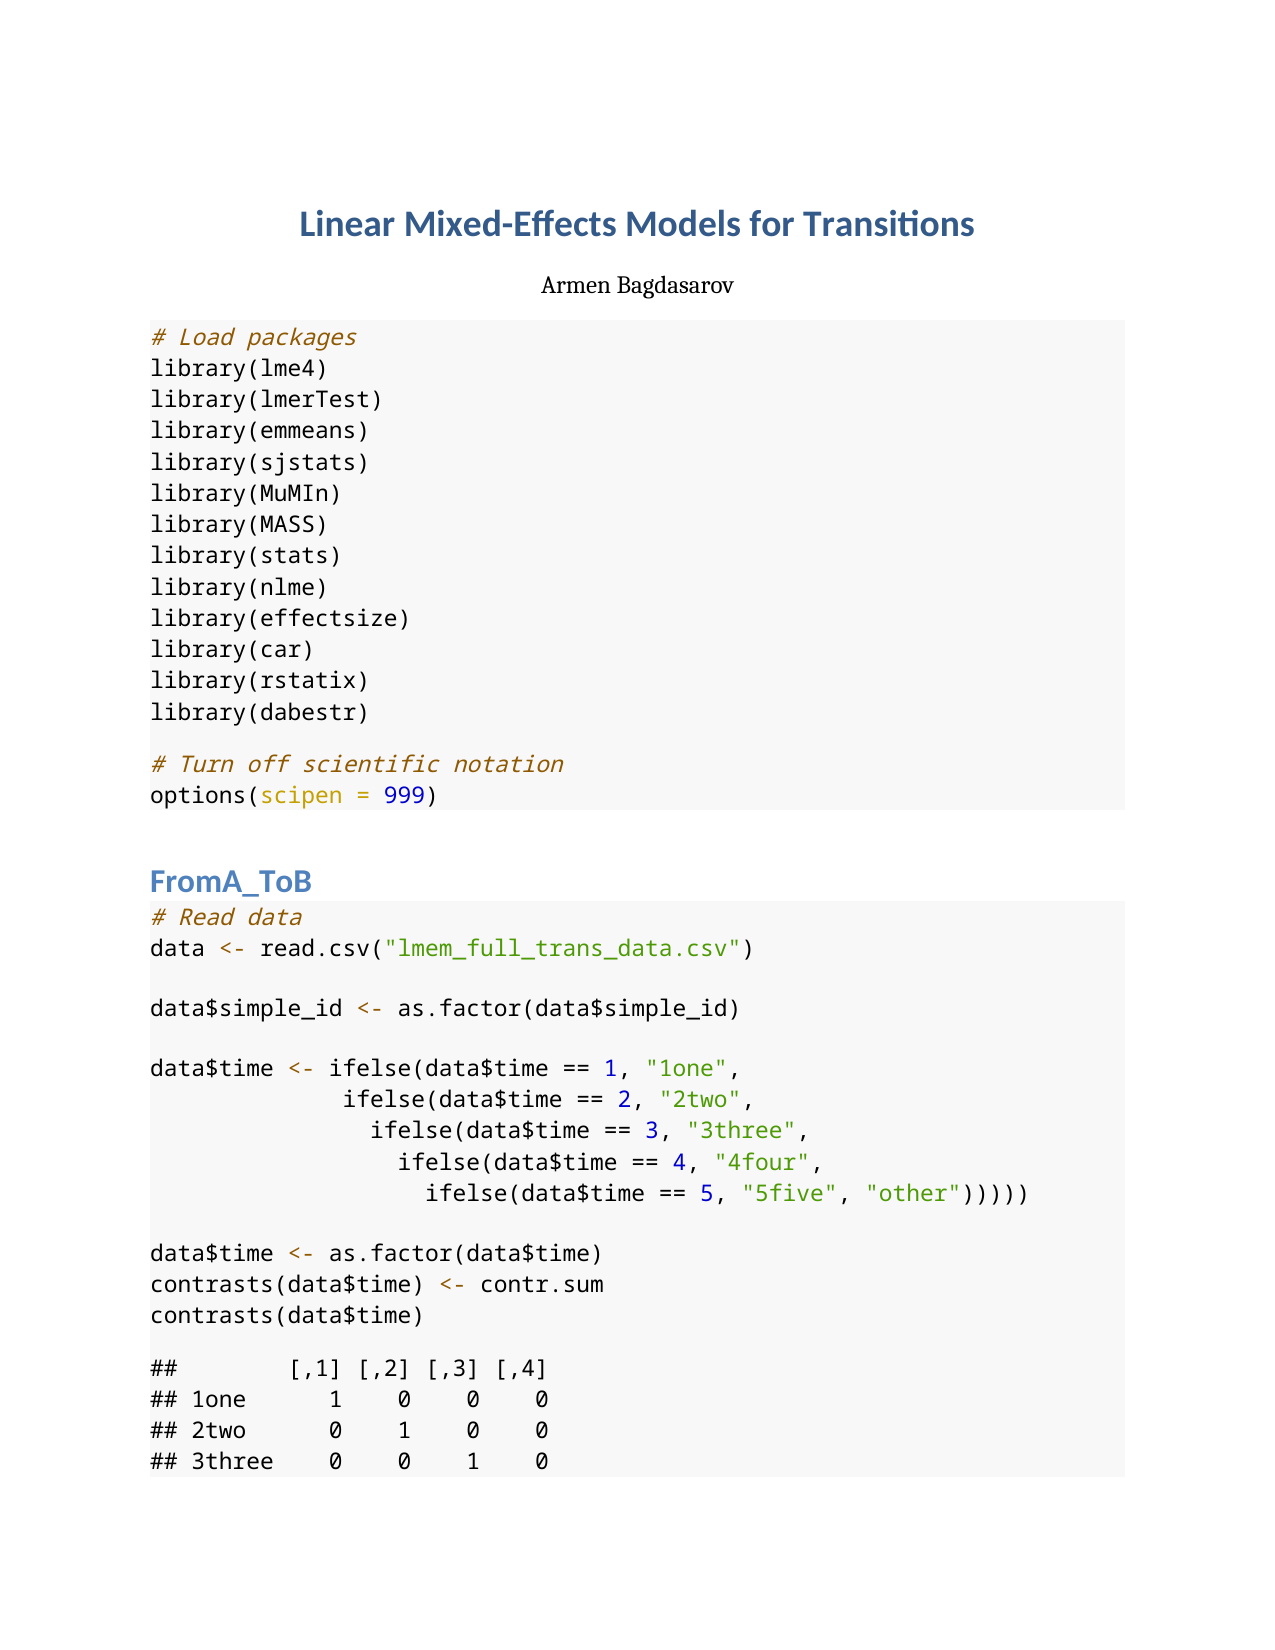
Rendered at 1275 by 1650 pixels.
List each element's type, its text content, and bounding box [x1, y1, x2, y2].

subtitle FromA_ToB [150, 860, 1125, 901]
title Linear Mixed-Effects Models for Transitions [150, 200, 1125, 246]
text # Read data data <- read.csv("lmem_full_trans_data.csv") data$simple_id <- as.factor(data$simple_id) data$time <- ifelse(data$time == 1, "1one", ifelse(data$time == 2, "2two", ifelse(data$time == 3, "3three", ifelse(data$time == 4, "4four", ifelse(data$time == 5, "5five", "other"))))) data$time <- as.factor(data$time) contrasts(data$time) <- contr.sum contrasts(data$time) [150, 901, 1125, 1331]
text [150, 1352, 1125, 1477]
text Armen Bagdasarov [150, 271, 1125, 299]
text # Turn off scientific notation options(scipen = 999) [150, 747, 1125, 810]
text # Load packages library(lme4) library(lmerTest) library(emmeans) library(sjstats) library(MuMIn) library(MASS) library(stats) library(nlme) library(effectsize) library(car) library(rstatix) library(dabestr) [315, 320, 1125, 727]
